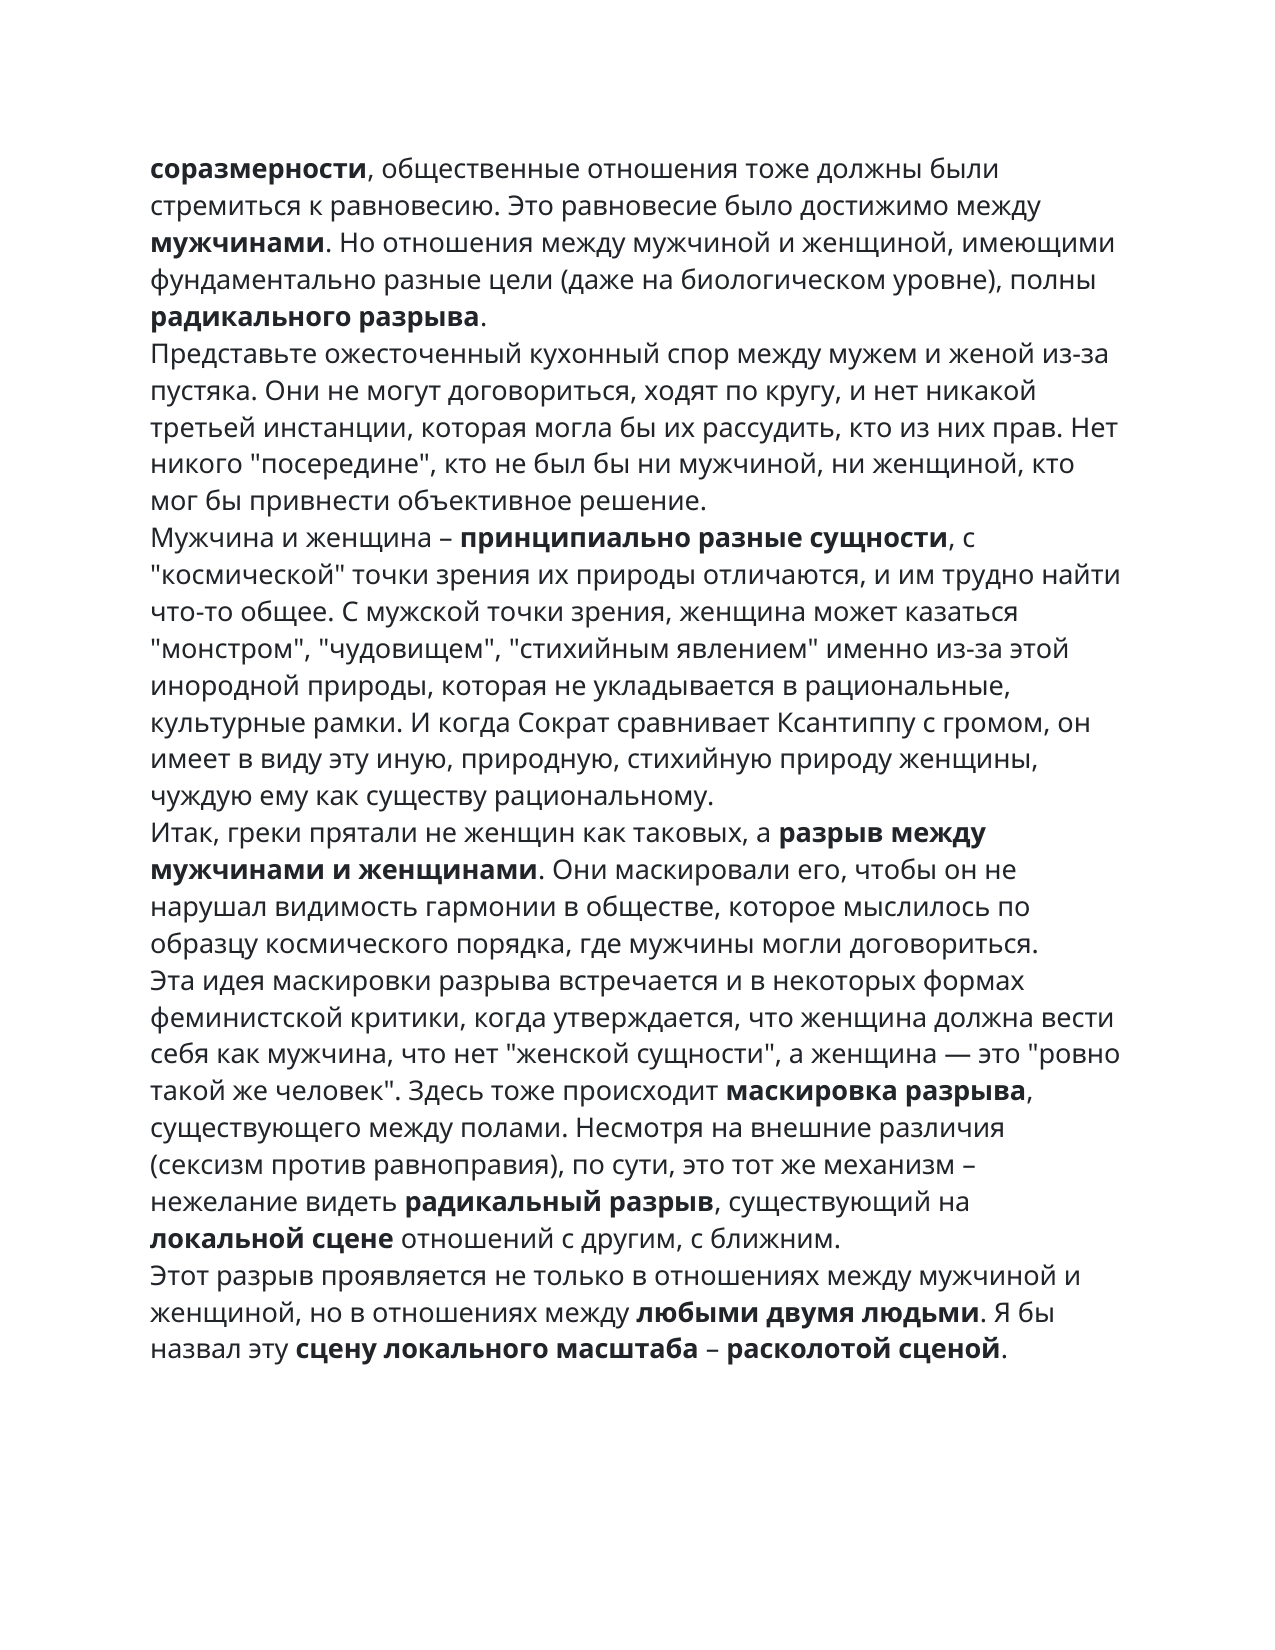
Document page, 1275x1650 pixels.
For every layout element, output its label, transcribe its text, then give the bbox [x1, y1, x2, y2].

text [150, 150, 1125, 334]
text Мужчина и женщина – принципиально разные сущности, с "космической" точки зрения их природы отличаются, и им трудно найти что-то общее. С мужской точки зрения, женщина может казаться "монстром", "чудовищем", "стихийным явлением" именно из-за этой инородной природы, которая не укладывается в рациональные, культурные рамки. И когда Сократ сравнивает Ксантиппу с громом, он имеет в виду эту иную, природную, стихийную природу женщины, чуждую ему как существу рациональному. [150, 519, 1125, 814]
text Представьте ожесточенный кухонный спор между мужем и женой из-за пустяка. Они не могут договориться, ходят по кругу, и нет никакой третьей инстанции, которая могла бы их рассудить, кто из них прав. Нет никого "посередине", кто не был бы ни мужчиной, ни женщиной, кто мог бы привнести объективное решение. [150, 334, 1125, 519]
text Эта идея маскировки разрыва встречается и в некоторых формах феминистской критики, когда утверждается, что женщина должна вести себя как мужчина, что нет "женской сущности", а женщина — это "ровно такой же человек". Здесь тоже происходит маскировка разрыва, существующего между полами. Несмотря на внешние различия (сексизм против равноправия), по сути, это тот же механизм – нежелание видеть радикальный разрыв, существующий на локальной сцене отношений с другим, с ближним. [150, 961, 1125, 1256]
text Итак, греки прятали не женщин как таковых, а разрыв между мужчинами и женщинами. Они маскировали его, чтобы он не нарушал видимость гармонии в обществе, которое мыслилось по образцу космического порядка, где мужчины могли договориться. [150, 814, 1125, 961]
text Этот разрыв проявляется не только в отношениях между мужчиной и женщиной, но в отношениях между любыми двумя людьми. Я бы назвал эту сцену локального масштаба – расколотой сценой. [150, 1256, 1125, 1396]
